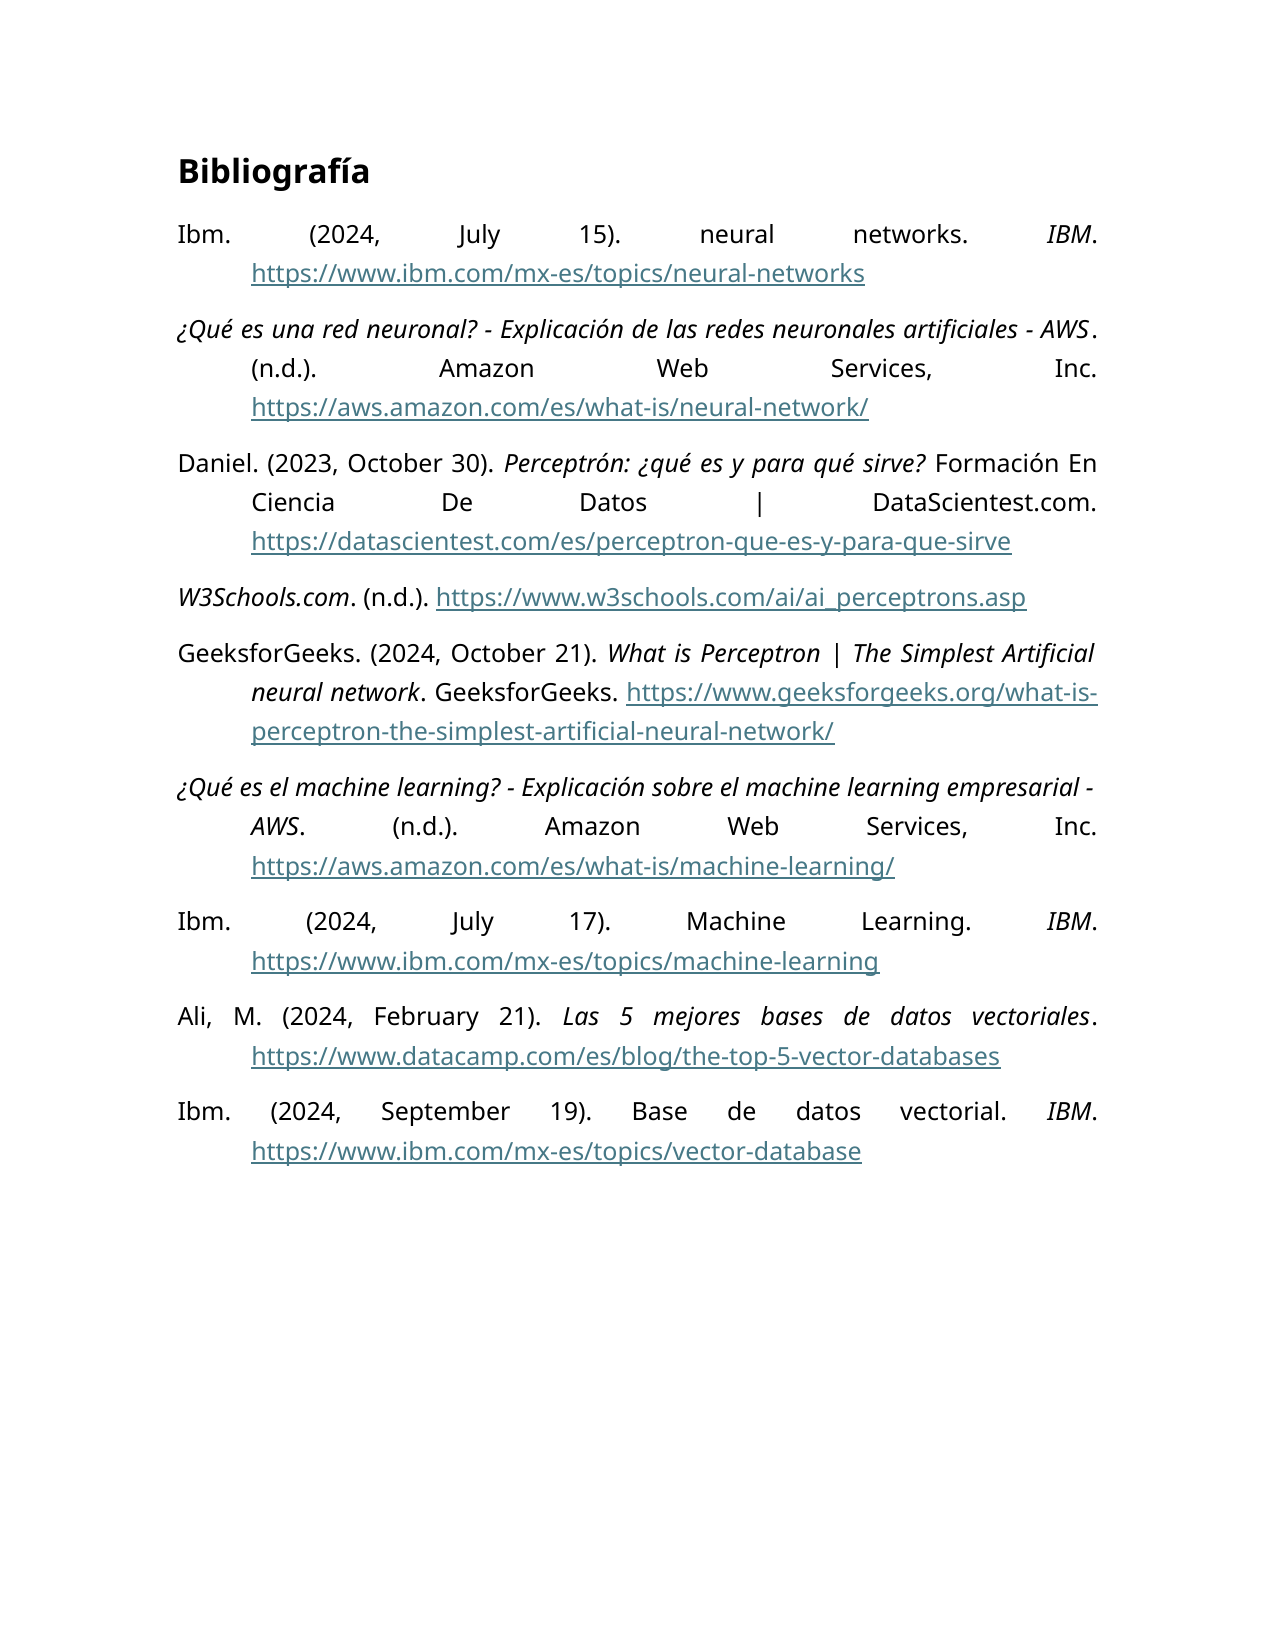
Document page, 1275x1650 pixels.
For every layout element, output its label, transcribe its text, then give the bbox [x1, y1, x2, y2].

text Ibm. (2024, July 17). Machine Learning. IBM. https://www.ibm.com/mx-es/topics/machine-learning [177, 904, 1098, 977]
text Ali, M. (2024, February 21). Las 5 mejores bases de datos vectoriales. https://www.datacamp.com/es/blog/the-top-5-vector-databases [177, 999, 1098, 1072]
text W3Schools.com. (n.d.). https://www.w3schools.com/ai/ai_perceptrons.asp [177, 580, 1098, 614]
text Ibm. (2024, September 19). Base de datos vectorial. IBM. https://www.ibm.com/mx-es/topics/vector-database [177, 1094, 1098, 1167]
text Ibm. (2024, July 15). neural networks. IBM. https://www.ibm.com/mx-es/topics/neural-networks [177, 216, 1098, 290]
text Bibliografía [177, 148, 1098, 193]
text ¿Qué es el machine learning? - Explicación sobre el machine learning empresarial - AWS. (n.d.). Amazon Web Services, Inc. https://aws.amazon.com/es/what-is/machine-learning/ [177, 770, 1098, 882]
text GeeksforGeeks. (2024, October 21). What is Perceptron | The Simplest Artificial neural network. GeeksforGeeks. https://www.geeksforgeeks.org/what-is-perceptron-the-simplest-artificial-neural-network/ [177, 636, 1098, 748]
text Daniel. (2023, October 30). Perceptrón: ¿qué es y para qué sirve? Formación En Ciencia De Datos | DataScientest.com. https://datascientest.com/es/perceptron-que-es-y-para-que-sirve [177, 446, 1098, 558]
text ¿Qué es una red neuronal? - Explicación de las redes neuronales artificiales - AWS. (n.d.). Amazon Web Services, Inc. https://aws.amazon.com/es/what-is/neural-network/ [177, 311, 1098, 424]
